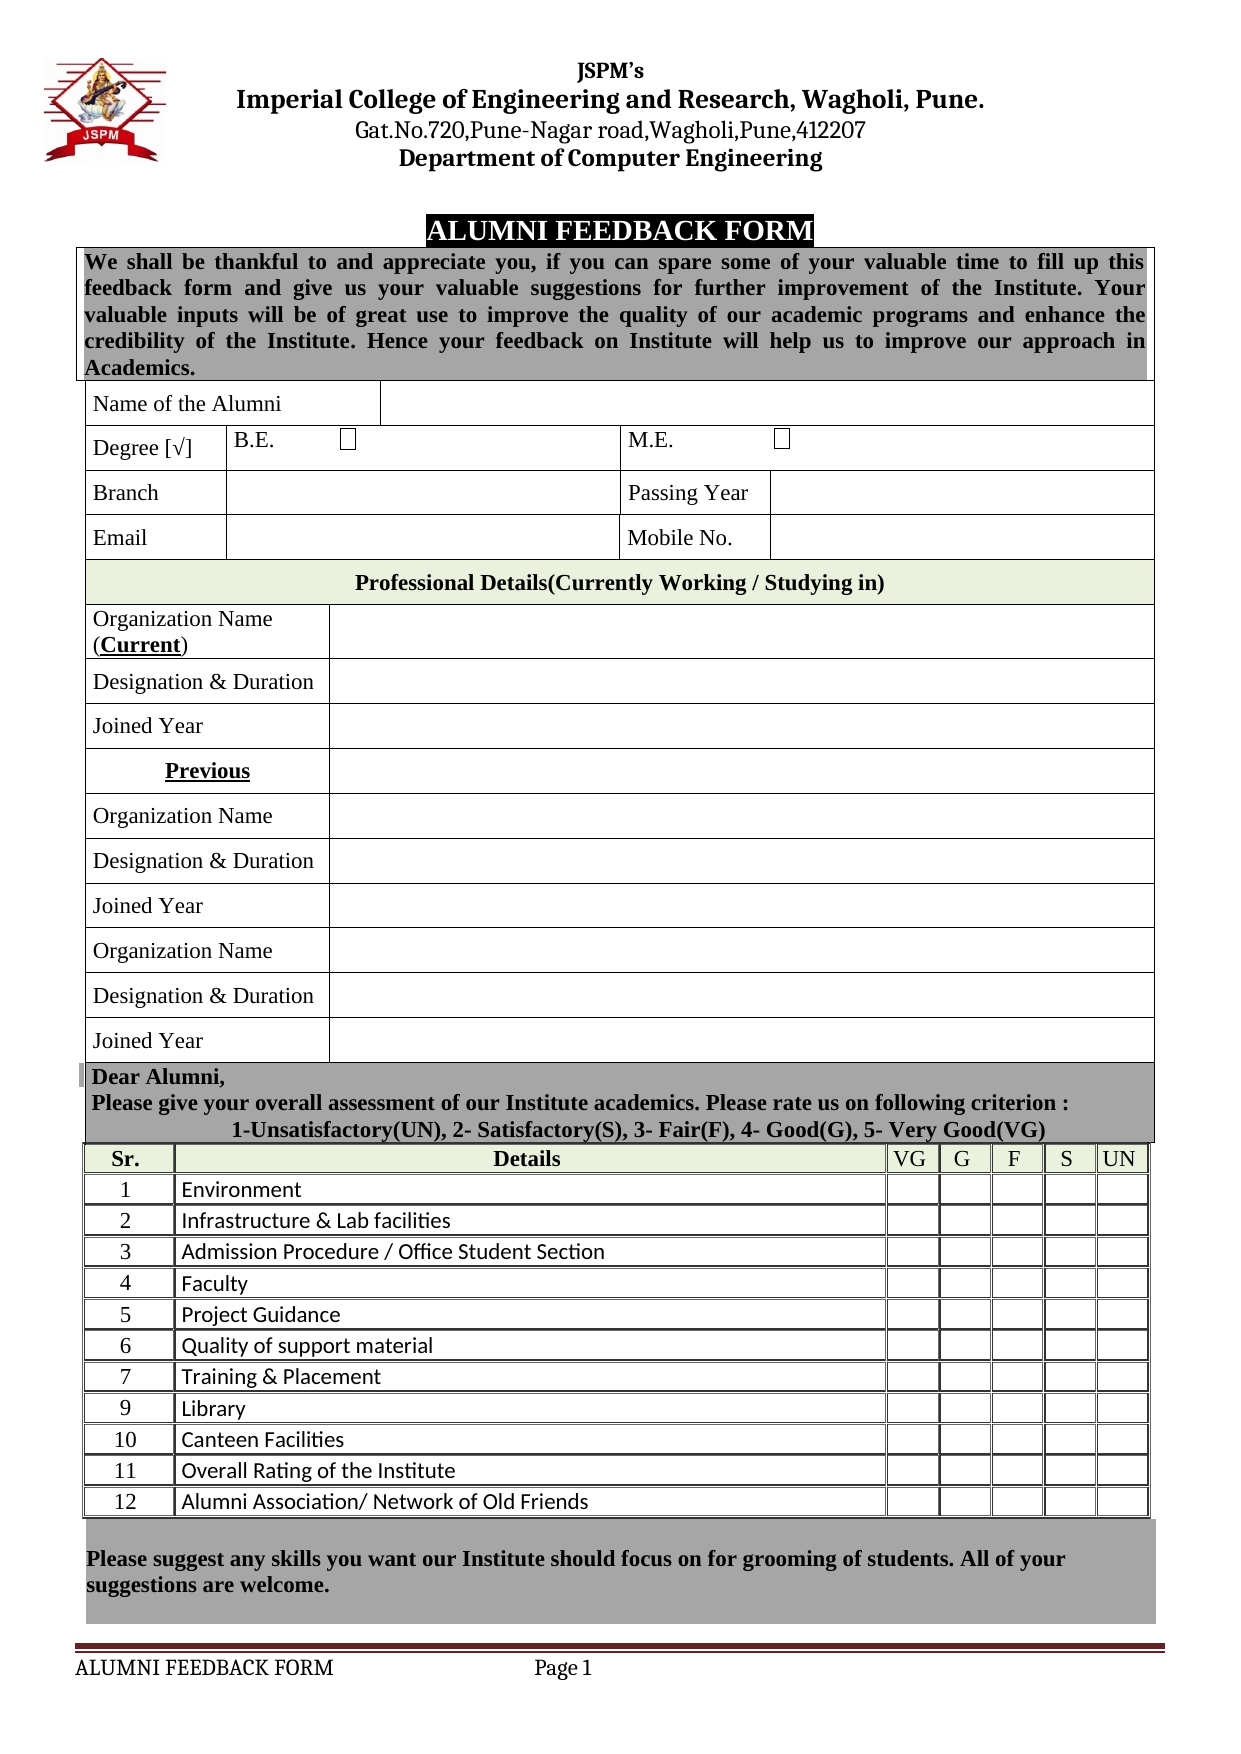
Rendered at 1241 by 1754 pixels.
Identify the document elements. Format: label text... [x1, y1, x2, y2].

table_cell Joined Year [86, 704, 329, 748]
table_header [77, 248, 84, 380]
table_cell Designation & Duration [86, 839, 329, 882]
table_cell [941, 1456, 990, 1484]
table_cell VG [888, 1145, 938, 1172]
table_cell [941, 1394, 990, 1422]
table_cell Joined Year [86, 1018, 329, 1062]
table_cell [993, 1394, 1042, 1422]
table_cell [1046, 1425, 1095, 1453]
table_cell [993, 1175, 1042, 1203]
table_cell [1098, 1238, 1147, 1265]
table_cell 5 [85, 1300, 173, 1328]
table_cell [771, 515, 1154, 559]
table_cell [993, 1300, 1042, 1328]
table_cell [941, 1363, 990, 1390]
table_cell [1046, 1456, 1095, 1484]
table_cell Email [86, 515, 226, 559]
table_cell Organization Name [86, 928, 329, 972]
table_cell [1046, 1175, 1095, 1203]
table_cell [1046, 1331, 1095, 1359]
table_cell [330, 973, 1154, 1017]
text ALUMNI FEEDBACK FORM [75, 213, 1165, 247]
table_cell [941, 1300, 990, 1328]
table_cell [330, 839, 1154, 882]
table_cell 6 [85, 1331, 173, 1359]
table_cell 9 [85, 1394, 173, 1422]
table_cell [1046, 1300, 1095, 1328]
table_cell Canteen Facilities [176, 1425, 885, 1453]
table_cell Joined Year [86, 884, 329, 927]
table_cell [941, 1175, 990, 1203]
table_cell B.E. [227, 426, 620, 469]
table_cell Training & Placement [176, 1363, 885, 1390]
table_cell Previous [86, 749, 329, 793]
table_cell [1046, 1238, 1095, 1265]
picture [43, 58, 167, 162]
table_cell [888, 1488, 938, 1515]
table_cell [993, 1488, 1042, 1515]
table_cell [330, 704, 1154, 748]
table_cell Infrastructure & Lab facilities [176, 1206, 885, 1234]
table_cell 1 [85, 1175, 173, 1203]
table_cell Quality of support material [176, 1331, 885, 1359]
table_cell [888, 1175, 938, 1203]
table_cell Branch [86, 471, 226, 514]
table_cell G [941, 1145, 990, 1172]
table_cell [1046, 1488, 1095, 1515]
table_cell Environment [176, 1175, 885, 1203]
table_cell [993, 1206, 1042, 1234]
table_cell S [1046, 1145, 1095, 1172]
table_cell UN [1098, 1145, 1147, 1172]
table_cell [1098, 1300, 1147, 1328]
table_cell [888, 1300, 938, 1328]
table_cell [941, 1238, 990, 1265]
table_cell Organization Name [86, 794, 329, 837]
table_cell [330, 884, 1154, 927]
table_cell [888, 1269, 938, 1297]
table_cell [330, 794, 1154, 837]
table_cell [888, 1206, 938, 1234]
table_cell [1046, 1206, 1095, 1234]
table_cell [1098, 1269, 1147, 1297]
table_cell [330, 1018, 1154, 1062]
table_cell Degree [√] [86, 426, 226, 469]
table_cell 10 [85, 1425, 173, 1453]
table_cell [941, 1488, 990, 1515]
table_cell [1098, 1206, 1147, 1234]
table_cell [330, 749, 1154, 793]
table_cell [993, 1269, 1042, 1297]
table_cell [888, 1238, 938, 1265]
table_cell [1046, 1269, 1095, 1297]
table_cell [941, 1331, 990, 1359]
table_cell [1098, 1394, 1147, 1422]
table_cell [941, 1206, 990, 1234]
table_cell Details [176, 1145, 885, 1172]
table_cell 12 [85, 1488, 173, 1515]
table_cell 3 [85, 1238, 173, 1265]
table_cell Faculty [176, 1269, 885, 1297]
table_cell 7 [85, 1363, 173, 1390]
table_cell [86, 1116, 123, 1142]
table_cell Project Guidance [176, 1300, 885, 1328]
table_cell [993, 1456, 1042, 1484]
table_cell [1098, 1363, 1147, 1390]
table_cell [888, 1394, 938, 1422]
table_cell [993, 1363, 1042, 1390]
table_cell [1098, 1456, 1147, 1484]
table_cell [330, 605, 1154, 658]
table_cell 11 [85, 1456, 173, 1484]
table_cell [888, 1456, 938, 1484]
table_cell [227, 471, 620, 514]
table_cell [330, 659, 1154, 703]
table_cell [1046, 1394, 1095, 1422]
table_cell [1046, 1363, 1095, 1390]
table_cell [1098, 1488, 1147, 1515]
table_cell [227, 515, 619, 559]
table_cell [330, 928, 1154, 972]
table_cell Please suggest any skills you want our Institute should focus on for grooming of students. All of your suggestions are welcome. [79, 1515, 1163, 1637]
table_cell Alumni Association/ Network of Old Friends [176, 1488, 885, 1515]
table_cell Library [176, 1394, 885, 1422]
table_cell F [993, 1145, 1042, 1172]
table_cell Admission Procedure / Office Student Section [176, 1238, 885, 1265]
table_cell [993, 1425, 1042, 1453]
table_cell [993, 1331, 1042, 1359]
table_cell M.E. [621, 426, 1154, 469]
table_cell Sr. [85, 1145, 173, 1172]
table_cell [888, 1331, 938, 1359]
table_cell Organization Name (Current) [86, 605, 329, 658]
table_cell [941, 1269, 990, 1297]
table_cell Professional Details(Currently Working / Studying in) [86, 560, 1154, 604]
table_cell 2 [85, 1206, 173, 1234]
table_cell Designation & Duration [86, 973, 329, 1017]
table_cell [1098, 1425, 1147, 1453]
table_cell [381, 381, 1154, 425]
table_cell [941, 1425, 990, 1453]
table_cell [888, 1363, 938, 1390]
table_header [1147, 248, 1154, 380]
table_cell Overall Rating of the Institute [176, 1456, 885, 1484]
table_cell Passing Year [621, 471, 770, 514]
table_cell [888, 1425, 938, 1453]
table_cell Name of the Alumni [86, 381, 380, 425]
table_cell [1098, 1175, 1147, 1203]
table_cell 4 [85, 1269, 173, 1297]
table_cell [993, 1238, 1042, 1265]
table_cell Mobile No. [620, 515, 770, 559]
table_cell [1098, 1331, 1147, 1359]
table_cell [771, 471, 1154, 514]
table_cell Designation & Duration [86, 659, 329, 703]
